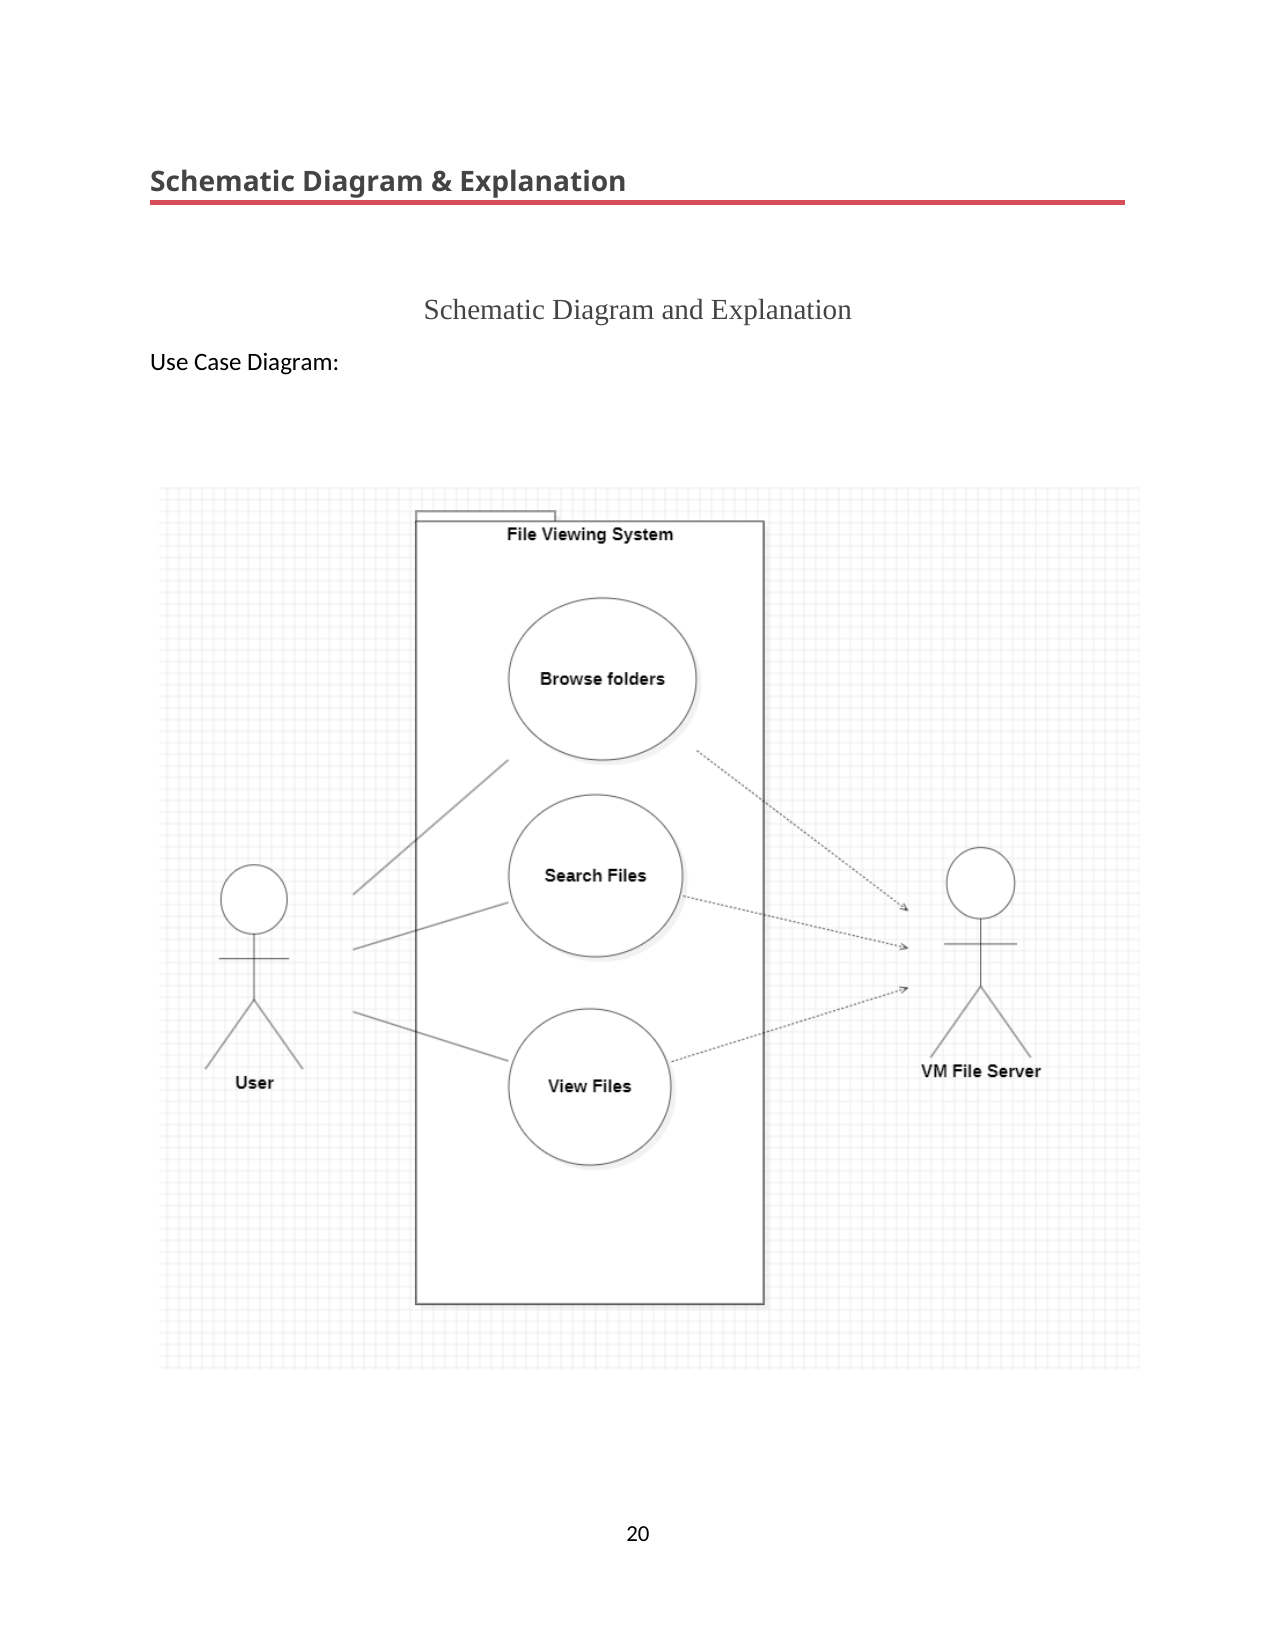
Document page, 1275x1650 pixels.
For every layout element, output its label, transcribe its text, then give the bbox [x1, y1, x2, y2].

text Use Case Diagram: [150, 346, 1125, 377]
picture [158, 487, 1140, 1370]
text Schematic Diagram & Explanation [150, 150, 1125, 200]
text Schematic Diagram and Explanation [150, 276, 1125, 326]
